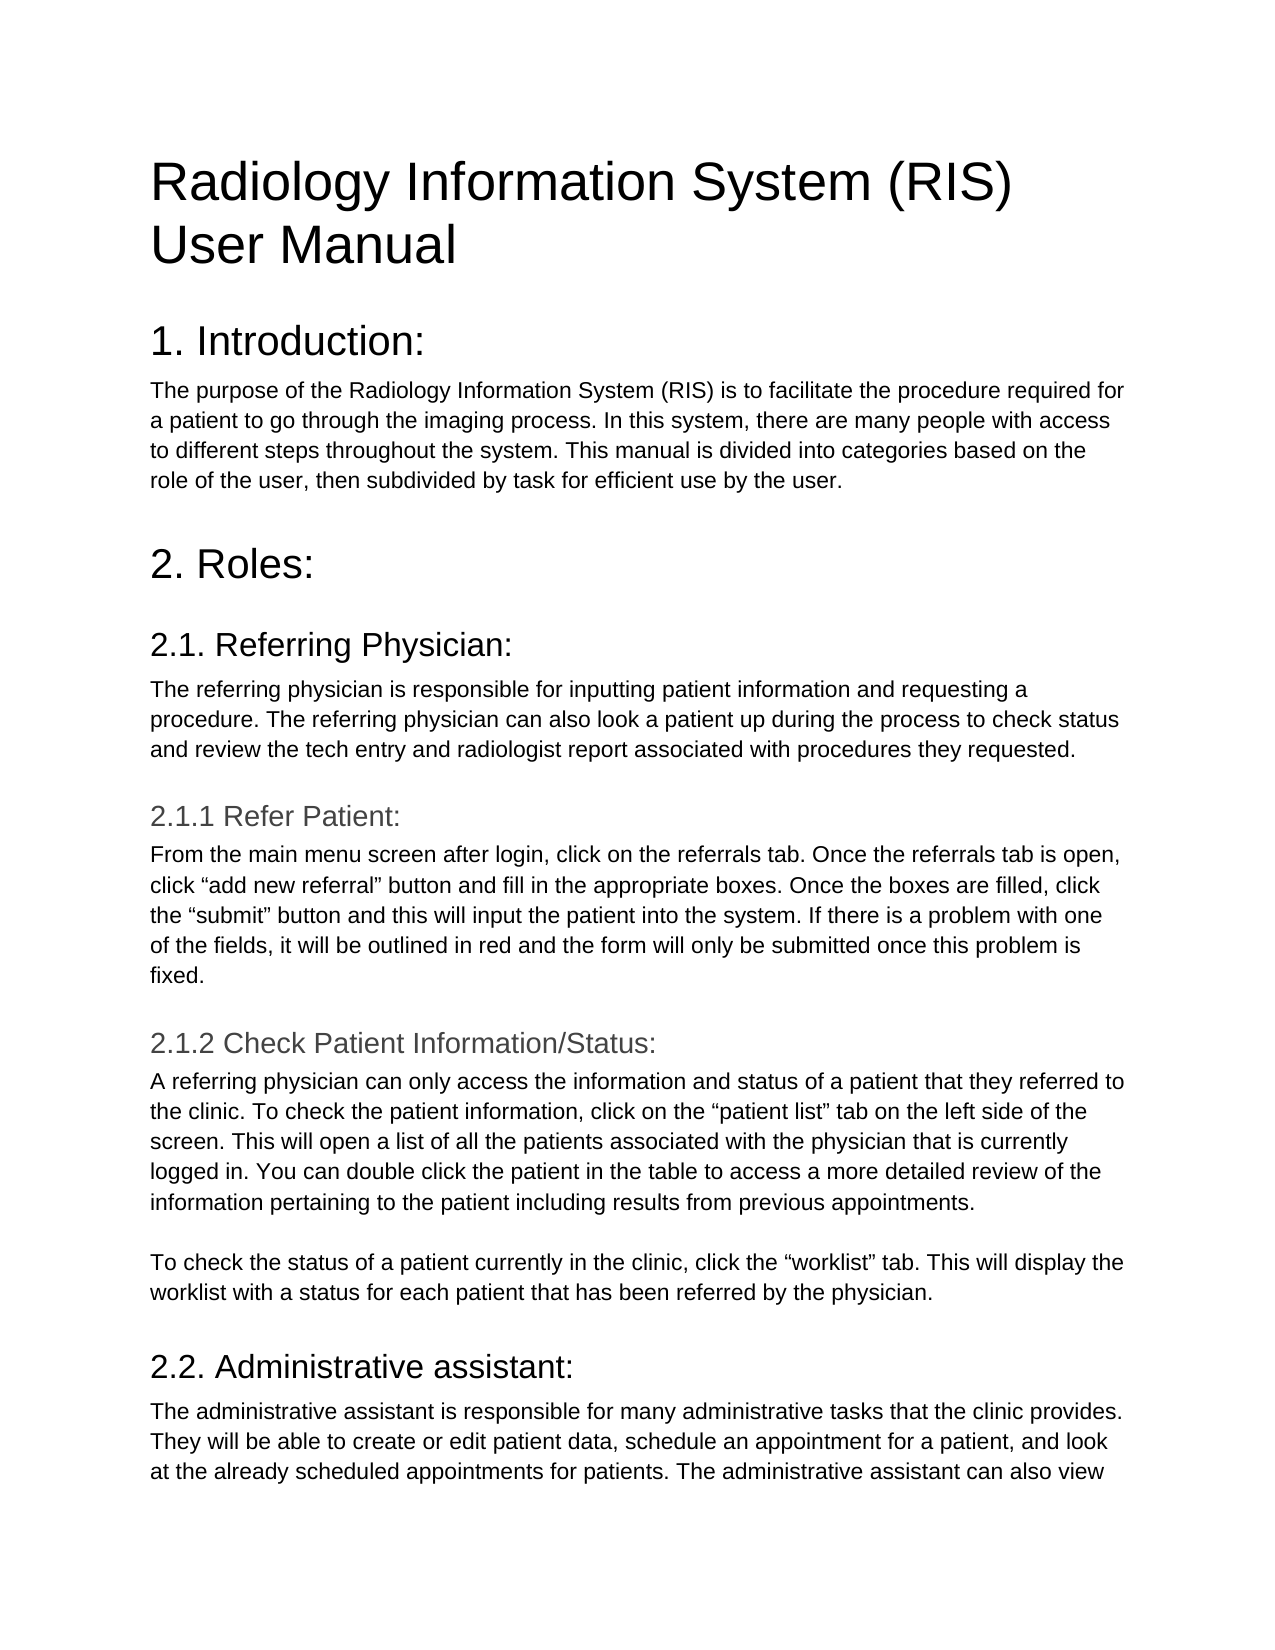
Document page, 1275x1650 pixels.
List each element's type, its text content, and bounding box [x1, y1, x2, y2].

subtitle 2.1. Referring Physician: [150, 624, 1125, 663]
title Radiology Information System (RIS) User Manual [150, 150, 1125, 274]
subtitle 1. Introduction: [150, 316, 1125, 364]
text From the main menu screen after login, click on the referrals tab. Once the referrals tab is open, click “add new referral” button and fill in the appropriate boxes. Once the boxes are filled, click the “submit” button and this will input the patient into the system. If there is a problem with one of the fields, it will be outlined in red and the form will only be submitted once this problem is fixed. [150, 841, 1125, 988]
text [150, 1398, 1125, 1484]
subtitle 2.2. Administrative assistant: [150, 1347, 1125, 1385]
subtitle 2.1.1 Refer Patient: [150, 799, 1125, 833]
subtitle 2.1.2 Check Patient Information/Status: [150, 1026, 1125, 1059]
text The referring physician is responsible for inputting patient information and requesting a procedure. The referring physician can also look a patient up during the process to check status and review the tech entry and radiologist report associated with procedures they requested. [150, 676, 1125, 762]
subtitle 2. Roles: [150, 539, 1125, 587]
text The purpose of the Radiology Information System (RIS) is to facilitate the procedure required for a patient to go through the imaging process. In this system, there are many people with access to different steps throughout the system. This manual is divided into categories based on the role of the user, then subdivided by task for efficient use by the user. [150, 377, 1125, 494]
text To check the status of a patient currently in the clinic, click the “worklist” tab. This will display the worklist with a status for each patient that has been referred by the physician. [150, 1249, 1125, 1305]
text A referring physician can only access the information and status of a patient that they referred to the clinic. To check the patient information, click on the “patient list” tab on the left side of the screen. This will open a list of all the patients associated with the physician that is currently logged in. You can double click the patient in the table to access a more detailed review of the information pertaining to the patient including results from previous appointments. [150, 1068, 1125, 1215]
